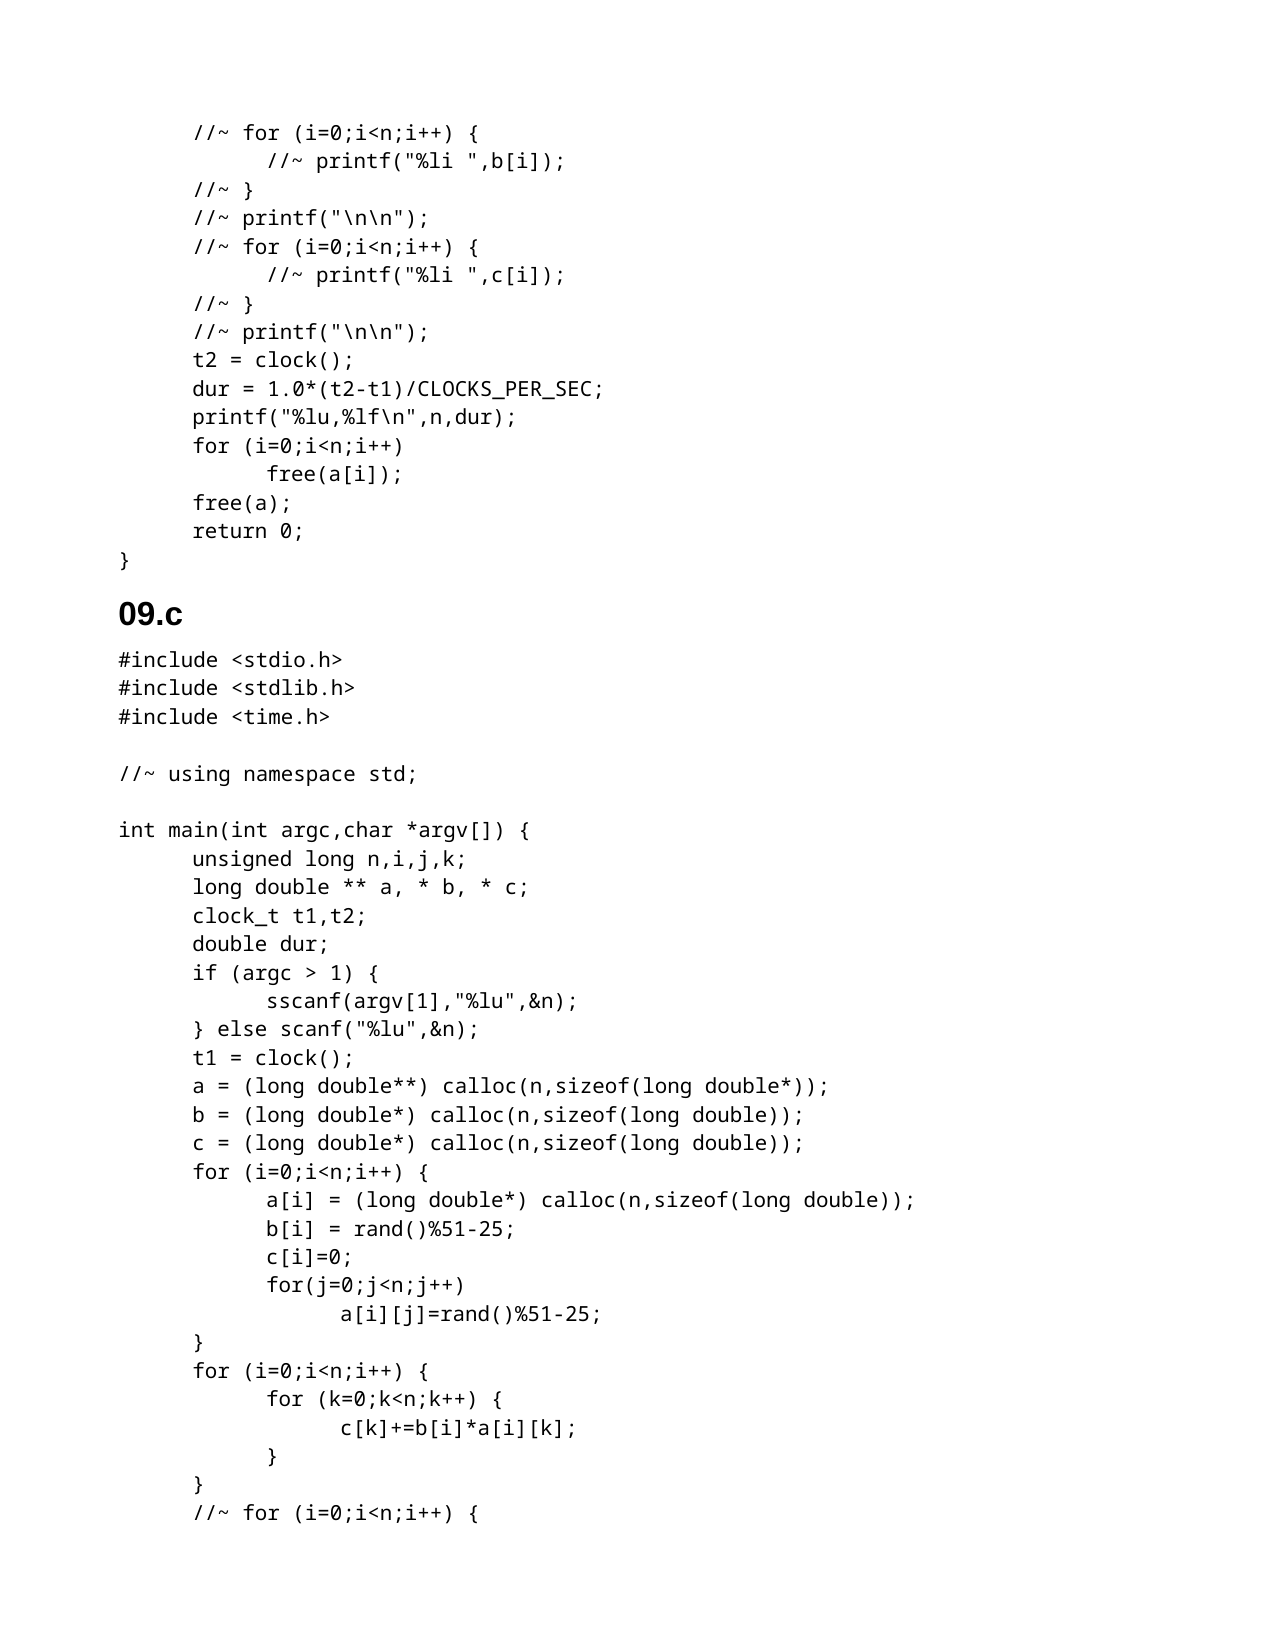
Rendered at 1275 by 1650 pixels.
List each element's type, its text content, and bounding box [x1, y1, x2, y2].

text //~ } [118, 289, 1157, 317]
text sscanf(argv[1],"%lu",&n); [118, 986, 1157, 1014]
text //~ for (i=0;i<n;i++) { [118, 1498, 1157, 1526]
text dur = 1.0*(t2-t1)/CLOCKS_PER_SEC; [118, 374, 1157, 402]
text b[i] = rand()%51-25; [118, 1214, 1157, 1242]
text for (i=0;i<n;i++) { [118, 1356, 1157, 1384]
text } [118, 545, 1157, 573]
text } [118, 1441, 1157, 1469]
text #include <time.h> [118, 702, 1157, 730]
text for(j=0;j<n;j++) [118, 1271, 1157, 1299]
text a[i] = (long double*) calloc(n,sizeof(long double)); [118, 1185, 1157, 1214]
text t1 = clock(); [118, 1043, 1157, 1071]
text a = (long double**) calloc(n,sizeof(long double*)); [118, 1071, 1157, 1100]
text a[i][j]=rand()%51-25; [118, 1299, 1157, 1327]
text printf("%lu,%lf\n",n,dur); [118, 402, 1157, 431]
text //~ printf("%li ",c[i]); [118, 260, 1157, 289]
text //~ for (i=0;i<n;i++) { [118, 232, 1157, 260]
text long double ** a, * b, * c; [118, 872, 1157, 901]
text for (i=0;i<n;i++) { [118, 1157, 1157, 1185]
text double dur; [118, 929, 1157, 958]
text c[i]=0; [118, 1242, 1157, 1271]
subtitle 09.c [118, 594, 1157, 632]
text int main(int argc,char *argv[]) { [118, 816, 1157, 844]
text for (k=0;k<n;k++) { [118, 1384, 1157, 1413]
text c[k]+=b[i]*a[i][k]; [118, 1413, 1157, 1441]
text c = (long double*) calloc(n,sizeof(long double)); [118, 1128, 1157, 1157]
text } [118, 1469, 1157, 1498]
text //~ printf("%li ",b[i]); [118, 147, 1157, 175]
text //~ using namespace std; [118, 759, 1157, 787]
text } else scanf("%lu",&n); [118, 1014, 1157, 1043]
text //~ } [118, 175, 1157, 203]
text } [118, 1327, 1157, 1356]
text b = (long double*) calloc(n,sizeof(long double)); [118, 1100, 1157, 1128]
text #include <stdio.h> [118, 645, 1157, 673]
text if (argc > 1) { [118, 958, 1157, 986]
text clock_t t1,t2; [118, 901, 1157, 929]
text unsigned long n,i,j,k; [118, 844, 1157, 872]
text //~ printf("\n\n"); [118, 203, 1157, 232]
text //~ for (i=0;i<n;i++) { [118, 118, 1157, 147]
text return 0; [118, 516, 1157, 545]
text for (i=0;i<n;i++) [118, 431, 1157, 459]
text free(a[i]); [118, 459, 1157, 488]
text #include <stdlib.h> [118, 673, 1157, 702]
text //~ printf("\n\n"); [118, 317, 1157, 346]
text t2 = clock(); [118, 346, 1157, 374]
text free(a); [118, 488, 1157, 516]
